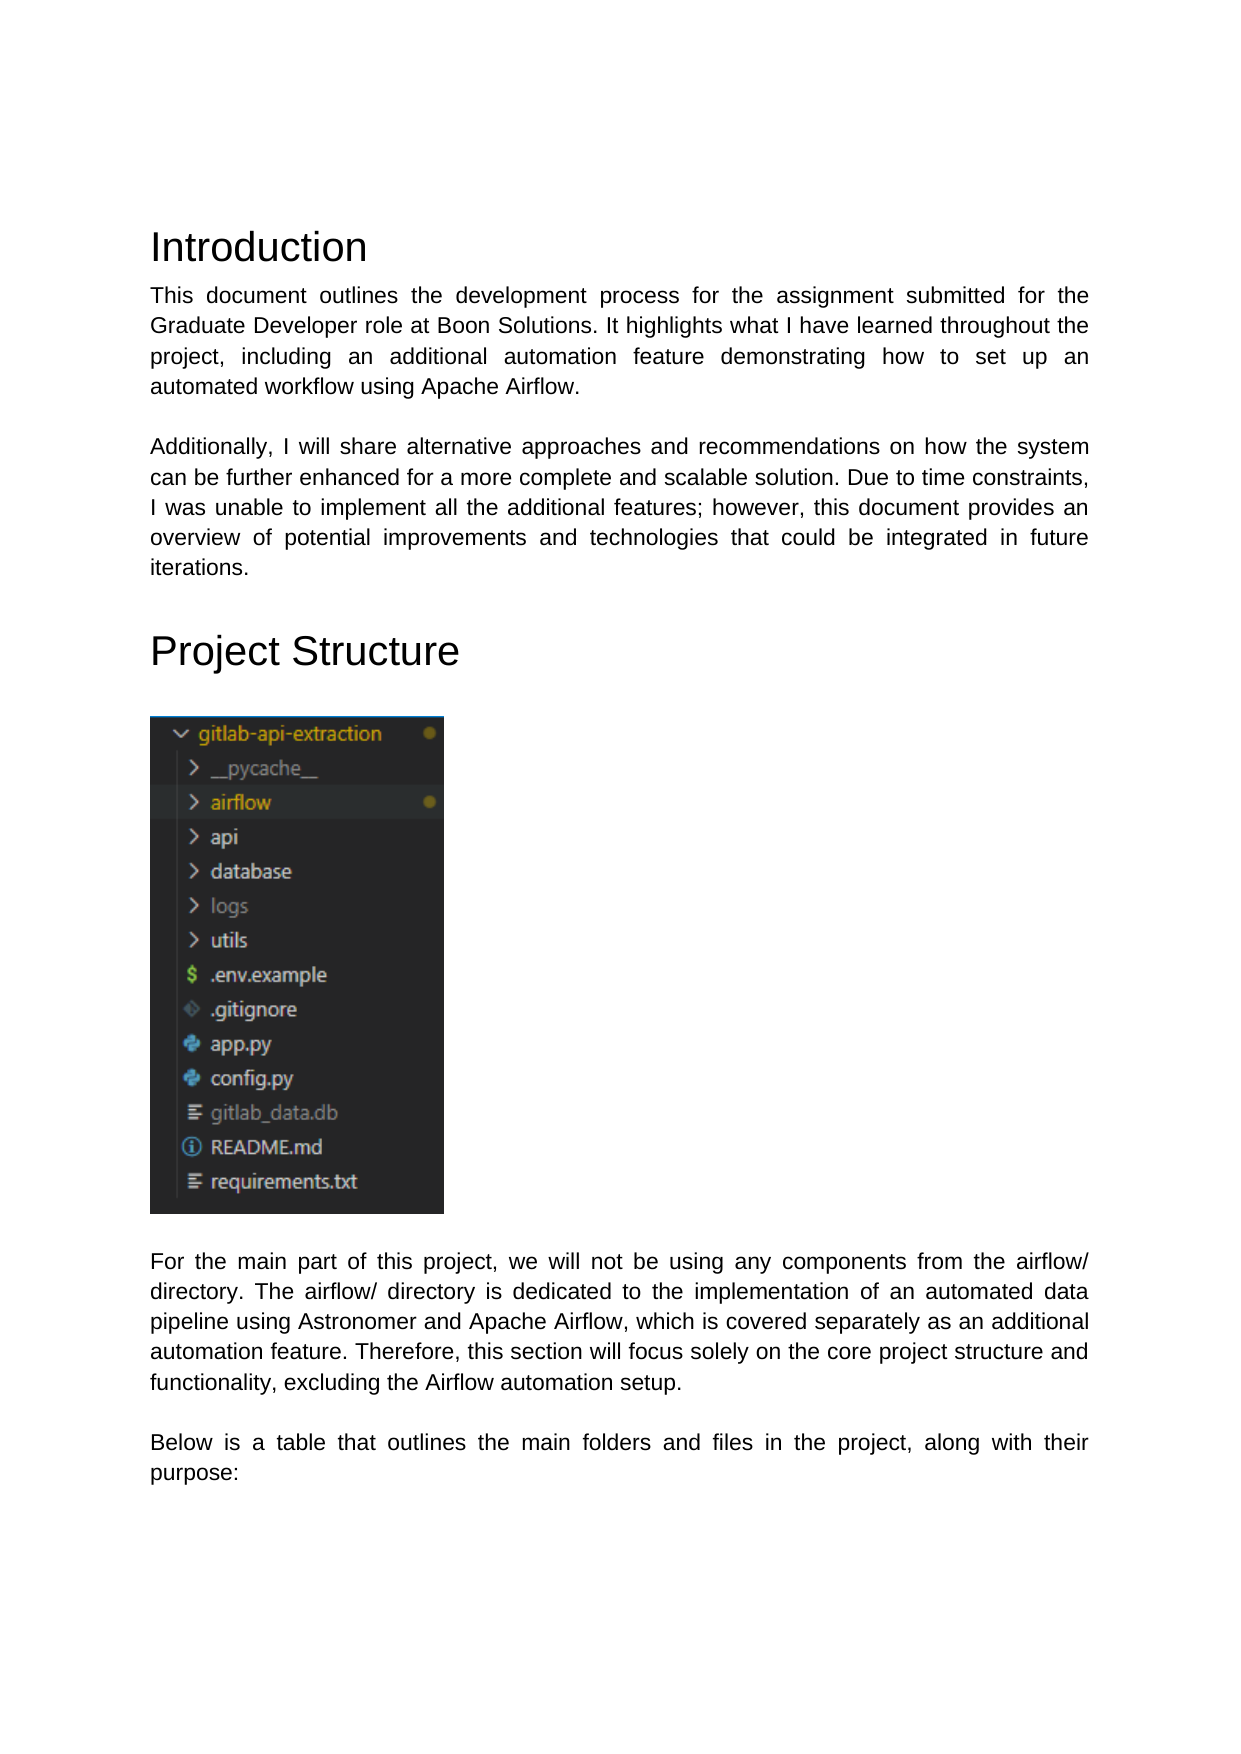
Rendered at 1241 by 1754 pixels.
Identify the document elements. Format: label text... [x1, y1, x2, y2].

subtitle Project Structure [150, 626, 1090, 674]
subtitle Introduction [150, 222, 1090, 270]
text Additionally, I will share alternative approaches and recommendations on how the system can be further enhanced for a more complete and scalable solution. Due to time constraints, I was unable to implement all the additional features; however, this document provides an overview of potential improvements and technologies that could be integrated in future iterations. [150, 433, 1090, 581]
picture [150, 716, 444, 1214]
text For the main part of this project, we will not be using any components from the airflow/ directory. The airflow/ directory is dedicated to the implementation of an automated data pipeline using Astronomer and Apache Airflow, which is covered separately as an additional automation feature. Therefore, this section will focus solely on the core project structure and functionality, excluding the Airflow automation setup. [150, 1248, 1090, 1395]
text This document outlines the development process for the assignment submitted for the Graduate Developer role at Boon Solutions. It highlights what I have learned throughout the project, including an additional automation feature demonstrating how to set up an automated workflow using Apache Airflow. [150, 282, 1090, 399]
text Below is a table that outlines the main folders and files in the project, along with their purpose: [150, 1429, 1090, 1485]
